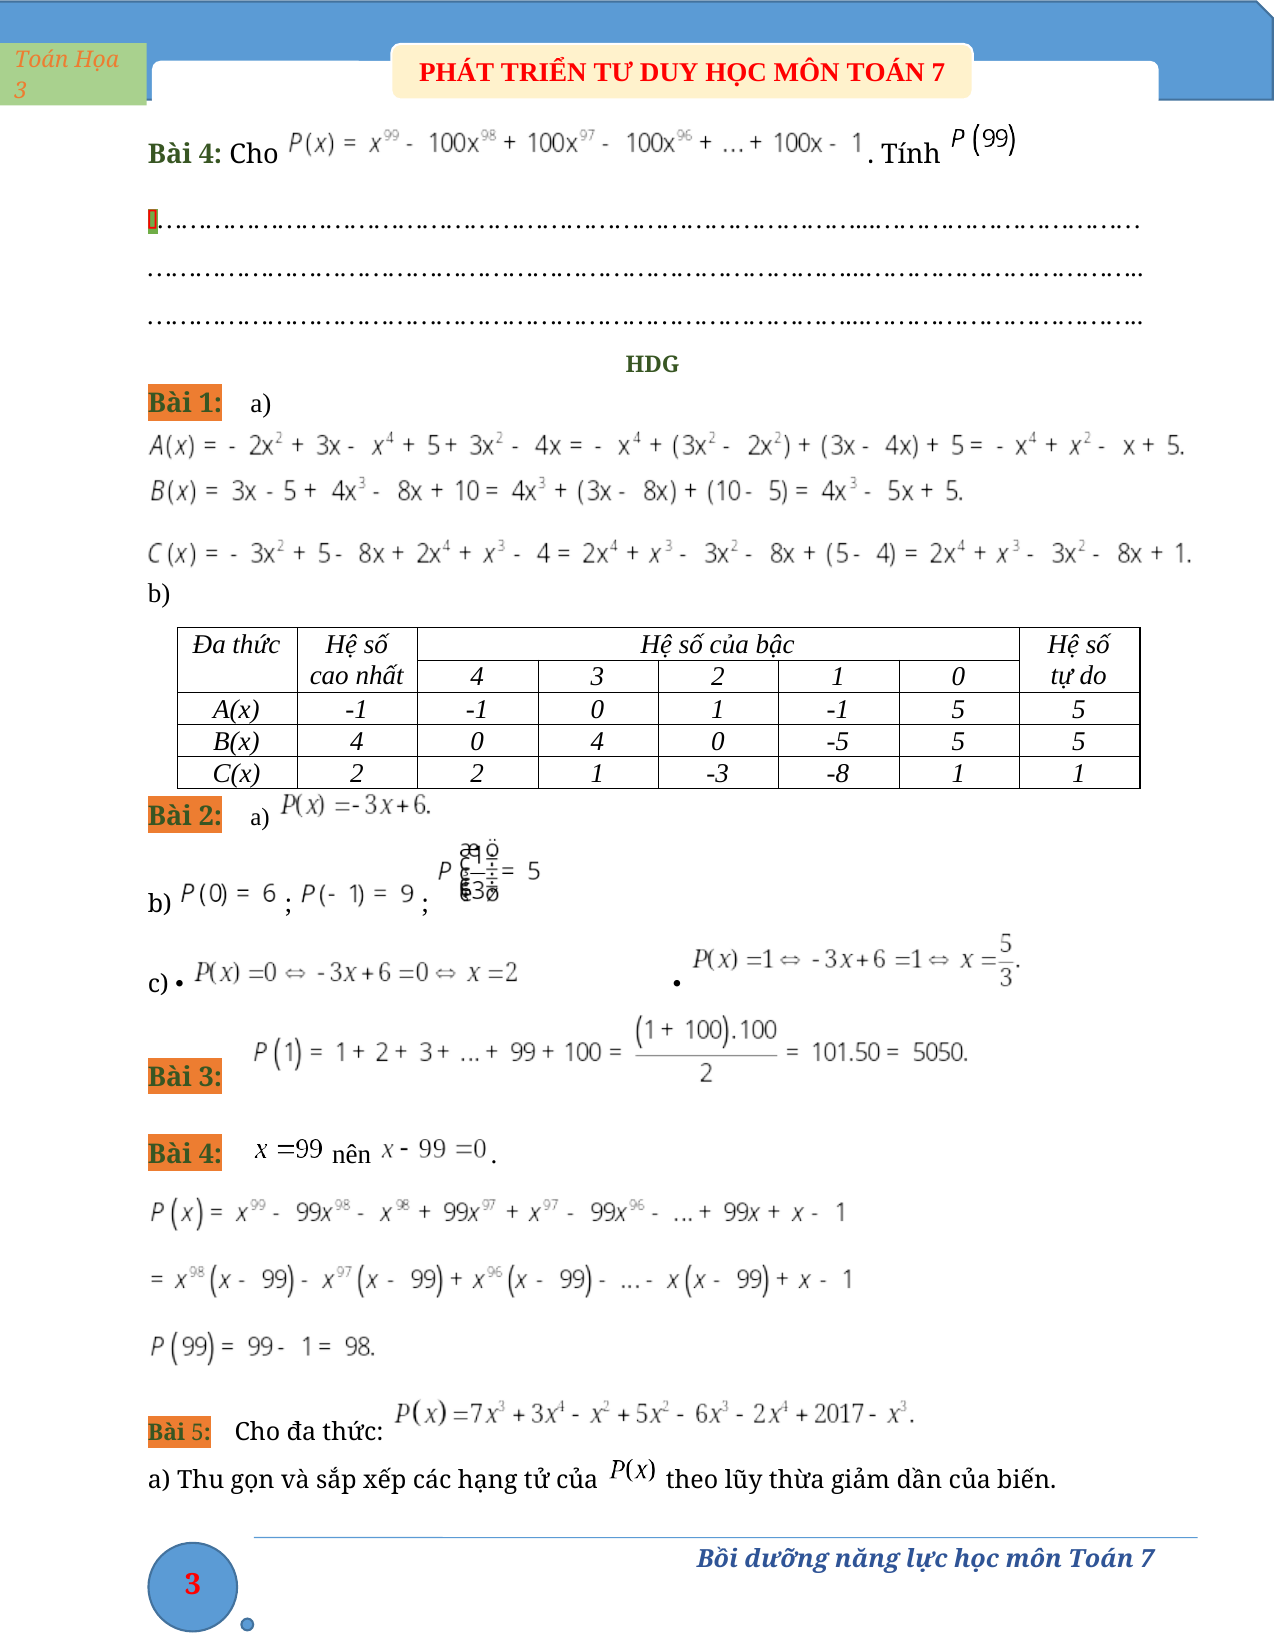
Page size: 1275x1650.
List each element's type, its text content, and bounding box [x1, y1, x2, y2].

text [148, 299, 1157, 331]
table_cell 1 [900, 757, 1019, 788]
text c) [148, 926, 1157, 1000]
table_cell 0 [539, 693, 658, 724]
text b) ; ; [148, 833, 1157, 919]
table_cell 1 [539, 757, 658, 788]
table_cell 4 [418, 661, 538, 692]
table_cell 2 [298, 757, 417, 788]
table_cell 2 [418, 757, 538, 788]
table_cell C(x) [178, 757, 297, 788]
table_cell -3 [659, 757, 778, 788]
table_cell 1 [659, 693, 778, 724]
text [148, 251, 1157, 282]
text Bài 3: [148, 1009, 1157, 1094]
table_cell -1 [779, 693, 899, 724]
table_header Hệ số tự do [1020, 628, 1139, 692]
table_cell -8 [779, 757, 899, 788]
text HDG [148, 348, 1157, 379]
text Bài 1: a) [148, 384, 1157, 512]
table_cell 0 [900, 661, 1019, 692]
table_header Hệ số cao nhất [298, 628, 417, 692]
table_cell -5 [779, 725, 899, 756]
table_cell 1 [779, 661, 899, 692]
table_cell A(x) [178, 693, 297, 724]
table_cell 3 [539, 661, 658, 692]
text Bài 4: nên . [148, 1133, 1157, 1171]
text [148, 203, 1157, 234]
table_header Hệ số của bậc [418, 628, 1019, 659]
table_cell 0 [659, 725, 778, 756]
table_cell 4 [298, 725, 417, 756]
text Bài 4: Cho . Tính [148, 118, 1157, 172]
table_cell 5 [1020, 725, 1139, 756]
table_cell 5 [900, 693, 1019, 724]
table_cell 1 [1020, 757, 1139, 788]
table_cell B(x) [178, 725, 297, 756]
table_cell 4 [539, 725, 658, 756]
table_cell 5 [1020, 693, 1139, 724]
table_cell 5 [900, 725, 1019, 756]
table_cell -1 [298, 693, 417, 724]
table_cell 0 [418, 725, 538, 756]
table_cell -1 [418, 693, 538, 724]
text Bài 5: Cho đa thức: [148, 1395, 1157, 1448]
table_cell 2 [659, 661, 778, 692]
table_header Đa thức [178, 628, 297, 692]
text a) Thu gọn và sắp xếp các hạng tử của theo lũy thừa giảm dần của biến. [148, 1455, 1157, 1496]
text b) [148, 533, 1157, 608]
text Bài 2: a) [148, 792, 1157, 833]
